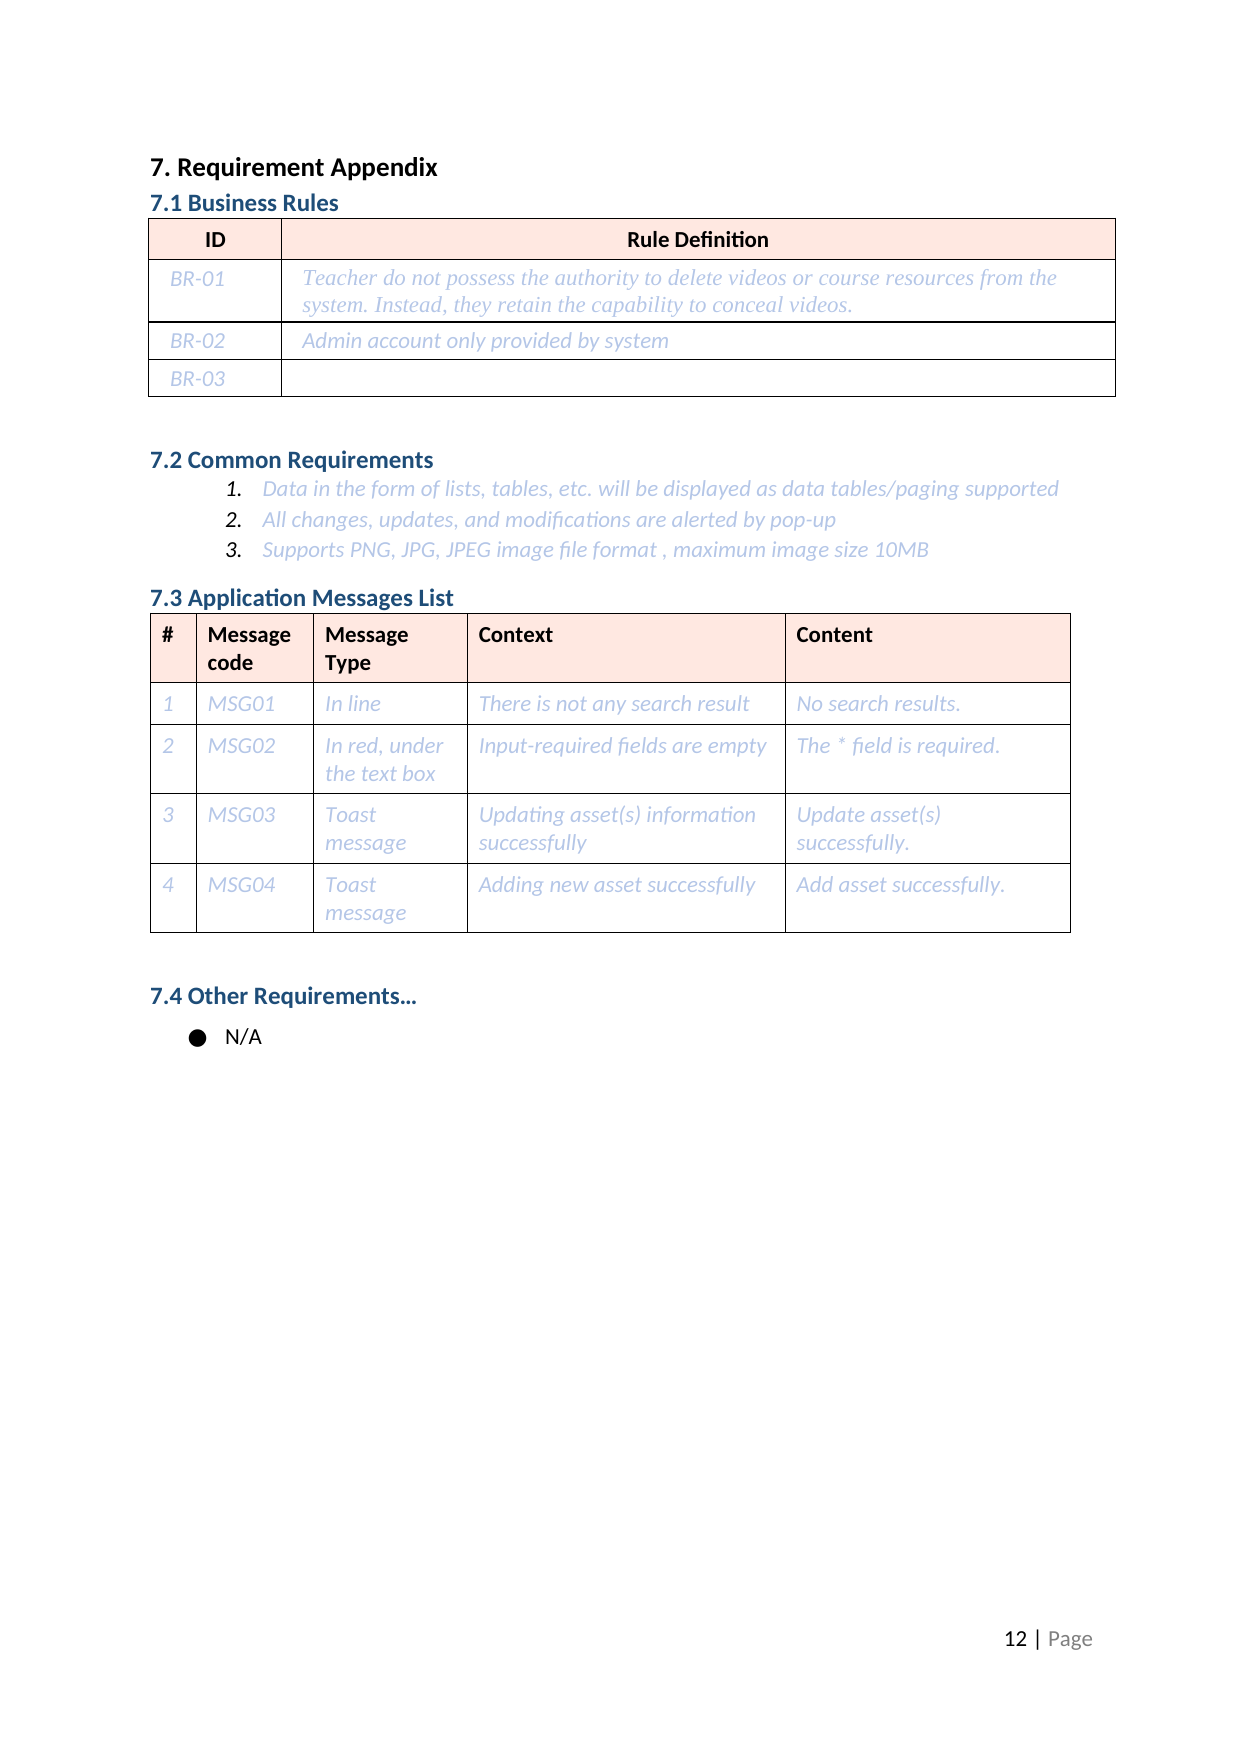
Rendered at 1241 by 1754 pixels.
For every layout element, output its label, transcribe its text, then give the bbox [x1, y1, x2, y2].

table_cell Admin account only provided by system [282, 323, 1115, 359]
subtitle 7.4 Other Requirements… [150, 980, 1093, 1011]
table_cell MSG02 [197, 725, 313, 793]
table_cell Adding new asset successfully [468, 864, 785, 932]
list Supports PNG, JPG, JPEG image file format , maximum image size 10MB [225, 535, 1093, 563]
table_header Message code [197, 614, 313, 682]
table_cell Add asset successfully. [786, 864, 1070, 932]
table_cell Toast message [314, 794, 467, 863]
table_cell MSG04 [197, 864, 313, 932]
table_header # [151, 614, 196, 682]
table_cell BR-01 [149, 260, 281, 321]
list Data in the form of lists, tables, etc. will be displayed as data tables/paging supported [225, 474, 1093, 503]
table_cell The * field is required. [786, 725, 1070, 793]
table_cell MSG01 [197, 683, 313, 723]
subtitle 7.2 Common Requirements [150, 444, 1093, 474]
table_cell In line [314, 683, 467, 723]
table_header Message Type [314, 614, 467, 682]
table_cell MSG03 [197, 794, 313, 863]
table_cell Updating asset(s) information successfully [468, 794, 785, 863]
table_cell Toast message [314, 864, 467, 932]
table_cell 2 [151, 725, 196, 793]
table_header Context [468, 614, 785, 682]
table_cell Input-required fields are empty [468, 725, 785, 793]
table_cell BR-02 [149, 323, 281, 359]
table_cell There is not any search result [468, 683, 785, 723]
subtitle 7.1 Business Rules [150, 187, 1093, 218]
table_header Content [786, 614, 1070, 682]
table_cell Update asset(s) successfully. [786, 794, 1070, 863]
list N/A [187, 1011, 1093, 1058]
table_cell [282, 360, 1115, 396]
table_cell Teacher do not possess the authority to delete videos or course resources from the system. Instead, they retain the capability to conceal videos. [282, 260, 1115, 321]
table_cell No search results. [786, 683, 1070, 723]
list All changes, updates, and modifications are alerted by pop-up [225, 505, 1093, 533]
table_cell In red, under the text box [314, 725, 467, 793]
table_cell 3 [151, 794, 196, 863]
table_header ID [149, 219, 281, 259]
table_header Rule Definition [282, 219, 1115, 259]
table_cell BR-03 [149, 360, 281, 396]
subtitle 7. Requirement Appendix [150, 150, 1093, 183]
table_cell 4 [151, 864, 196, 932]
subtitle 7.3 Application Messages List [150, 582, 1093, 612]
table_cell 1 [151, 683, 196, 723]
